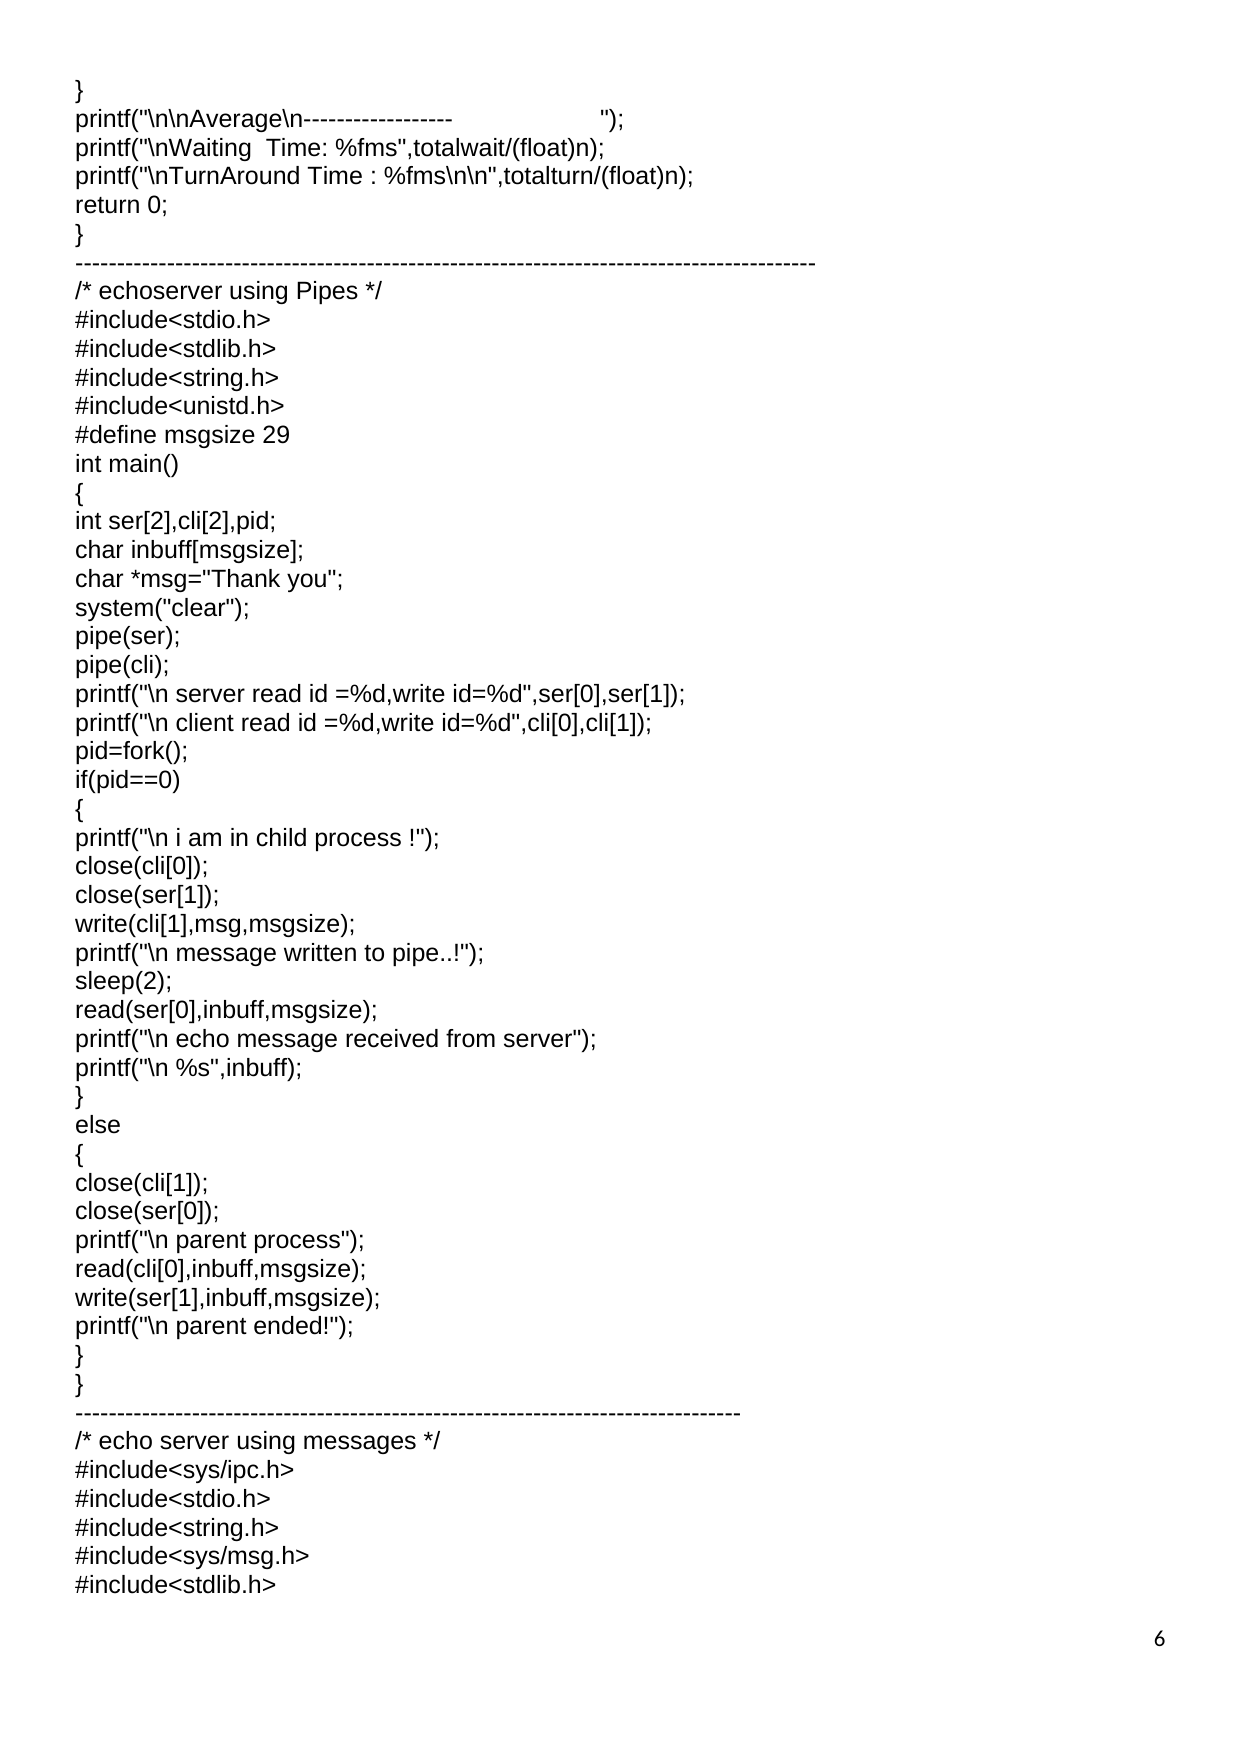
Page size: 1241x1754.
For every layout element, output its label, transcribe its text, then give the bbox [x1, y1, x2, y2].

text { [75, 477, 1165, 506]
text close(cli[0]); [75, 851, 1165, 880]
text write(cli[1],msg,msgsize); [75, 909, 1165, 937]
text printf("\n parent process"); [75, 1225, 1165, 1254]
text read(cli[0],inbuff,msgsize); [75, 1254, 1165, 1282]
text printf("\n i am in child process !"); [75, 822, 1165, 851]
text close(ser[1]); [75, 880, 1165, 909]
text printf("\n server read id =%d,write id=%d",ser[0],ser[1]); [75, 679, 1165, 707]
text #include<stdio.h> [75, 1484, 1165, 1512]
text #define msgsize 29 [75, 420, 1165, 449]
text #include<string.h> [75, 362, 1165, 391]
text if(pid==0) [75, 765, 1165, 794]
text printf("\n\nAverage\n------------------ "); [75, 104, 1165, 132]
text system("clear"); [75, 592, 1165, 621]
text close(cli[1]); [75, 1167, 1165, 1196]
text #include<unistd.h> [75, 391, 1165, 420]
text close(ser[0]); [75, 1196, 1165, 1225]
text } [75, 1081, 1165, 1110]
text } [75, 1369, 1165, 1397]
text else [75, 1110, 1165, 1139]
text } [75, 1340, 1165, 1369]
text /* echo server using messages */ [75, 1426, 1165, 1455]
text printf("\nTurnAround Time : %fms\n\n",totalturn/(float)n); [75, 161, 1165, 190]
text char inbuff[msgsize]; [75, 535, 1165, 564]
text } [75, 219, 1165, 247]
text #include<stdlib.h> [75, 334, 1165, 362]
text pid=fork(); [75, 736, 1165, 765]
text printf("\n %s",inbuff); [75, 1052, 1165, 1081]
text /* echoserver using Pipes */ [75, 276, 1165, 305]
text #include<sys/ipc.h> [75, 1455, 1165, 1484]
text pipe(cli); [75, 650, 1165, 679]
text #include<stdlib.h> [75, 1570, 1165, 1599]
text int ser[2],cli[2],pid; [75, 506, 1165, 535]
text } [75, 75, 1165, 104]
text read(ser[0],inbuff,msgsize); [75, 995, 1165, 1024]
text write(ser[1],inbuff,msgsize); [75, 1282, 1165, 1311]
text printf("\n echo message received from server"); [75, 1024, 1165, 1052]
text { [75, 794, 1165, 822]
text { [75, 1139, 1165, 1167]
text printf("\n parent ended!"); [75, 1311, 1165, 1340]
text -------------------------------------------------------------------------------- [75, 1397, 1165, 1426]
text ----------------------------------------------------------------------------------------- [75, 247, 1165, 276]
text #include<stdio.h> [75, 305, 1165, 334]
text return 0; [75, 190, 1165, 219]
text pipe(ser); [75, 621, 1165, 650]
text #include<sys/msg.h> [75, 1541, 1165, 1570]
text printf("\n client read id =%d,write id=%d",cli[0],cli[1]); [75, 707, 1165, 736]
text char *msg="Thank you"; [75, 564, 1165, 592]
text printf("\nWaiting Time: %fms",totalwait/(float)n); [75, 132, 1165, 161]
text printf("\n message written to pipe..!"); [75, 937, 1165, 966]
text int main() [75, 449, 1165, 477]
text #include<string.h> [75, 1512, 1165, 1541]
text sleep(2); [75, 966, 1165, 995]
